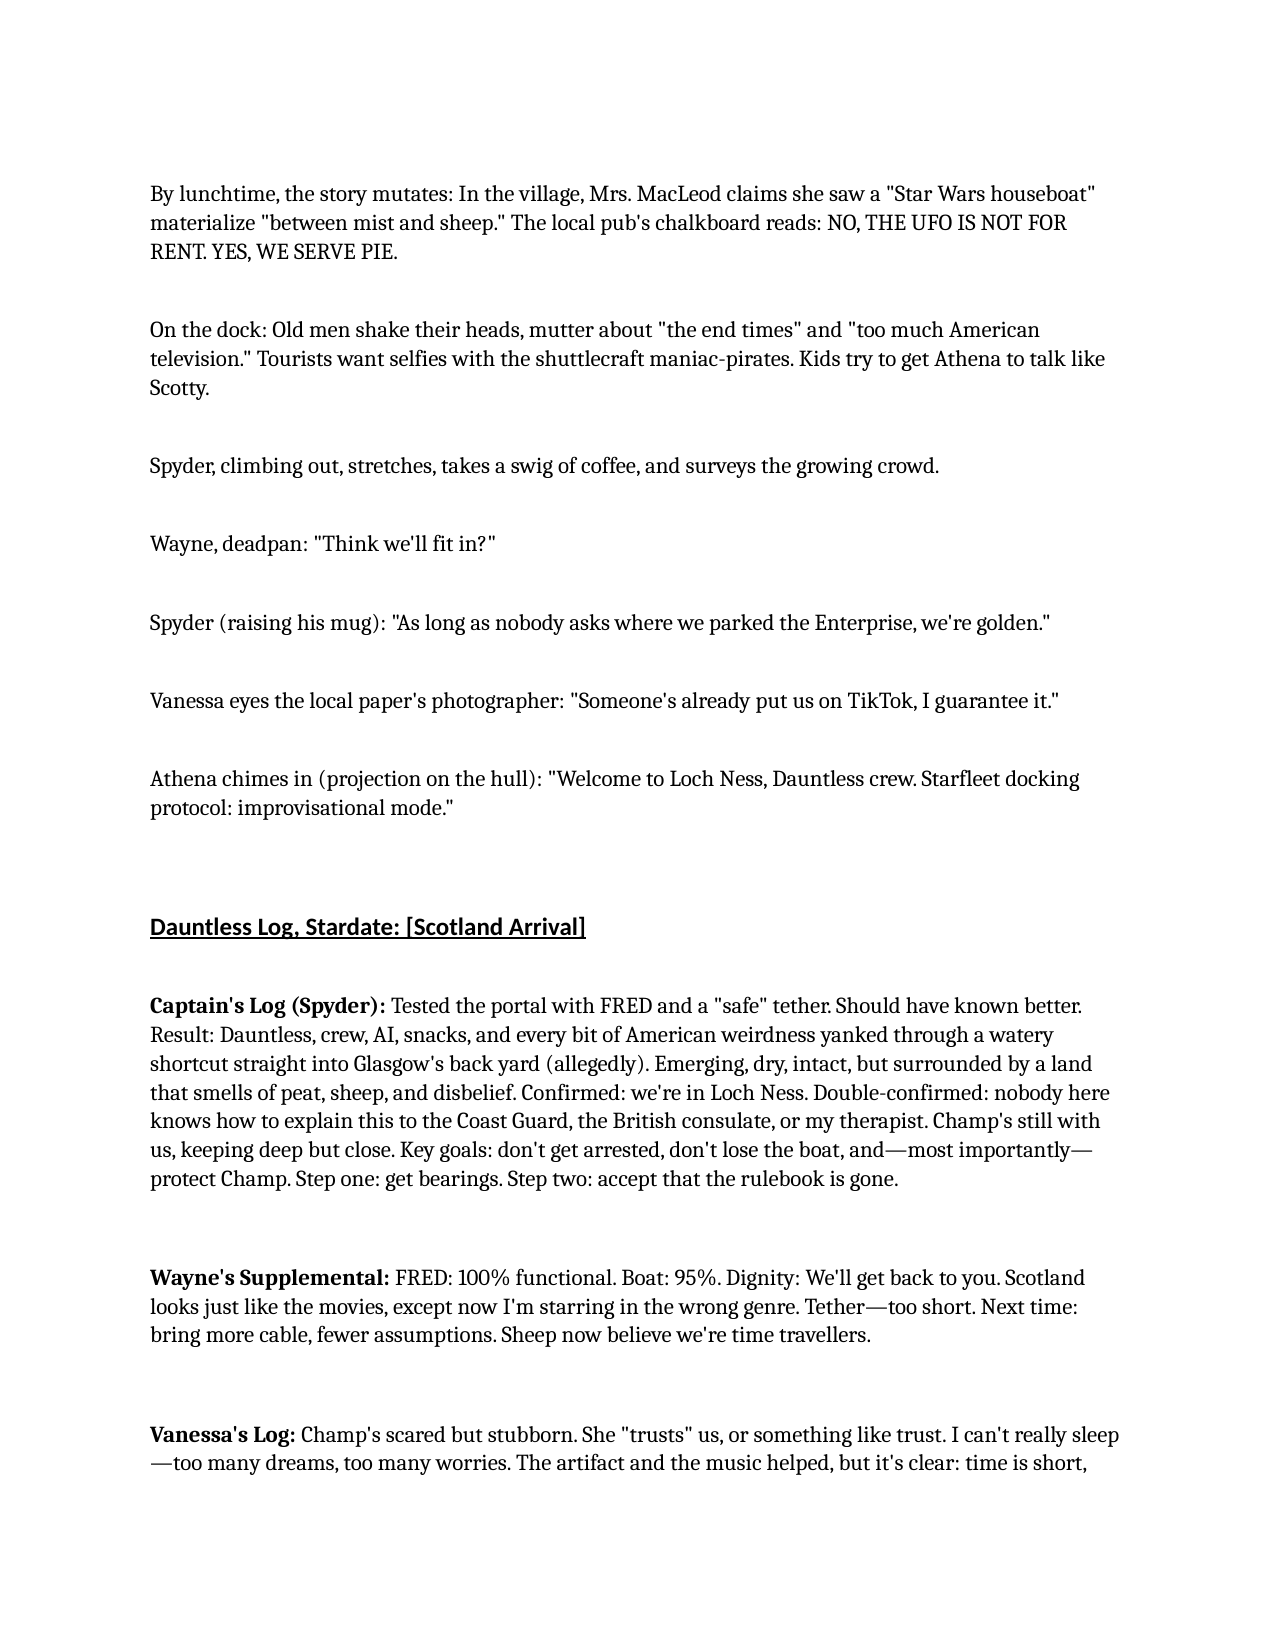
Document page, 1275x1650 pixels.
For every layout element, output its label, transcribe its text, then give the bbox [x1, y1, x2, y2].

text Captain's Log (Spyder): Tested the portal with FRED and a "safe" tether. Should have known better. Result: Dauntless, crew, AI, snacks, and every bit of American weirdness yanked through a watery shortcut straight into Glasgow's back yard (allegedly). Emerging, dry, intact, but surrounded by a land that smells of peat, sheep, and disbelief. Confirmed: we're in Loch Ness. Double-confirmed: nobody here knows how to explain this to the Coast Guard, the British consulate, or my therapist. Champ's still with us, keeping deep but close. Key goals: don't get arrested, don't lose the boat, and—most importantly—protect Champ. Step one: get bearings. Step two: accept that the rulebook is gone. [150, 991, 1125, 1192]
text Wayne, deadpan: "Think we'll fit in?" [150, 500, 1125, 557]
text By lunchtime, the story mutates: In the village, Mrs. MacLeod claims she saw a "Star Wars houseboat" materialize "between mist and sheep." The local pub's chalkboard reads: NO, THE UFO IS NOT FOR RENT. YES, WE SERVE PIE. [150, 150, 1125, 265]
text Athena chimes in (projection on the hull): "Welcome to Loch Ness, Dauntless crew. Starfleet docking protocol: improvisational mode." [150, 735, 1125, 821]
text On the dock: Old men shake their heads, mutter about "the end times" and "too much American television." Tourists want selfies with the shuttlecraft maniac-pirates. Kids try to get Athena to talk like Scotty. [150, 286, 1125, 401]
text Spyder (raising his mug): "As long as nobody asks where we parked the Enterprise, we're golden." [150, 578, 1125, 636]
text Spyder, climbing out, stretches, takes a swig of coffee, and surveys the growing crowd. [150, 422, 1125, 479]
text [150, 1419, 1125, 1477]
text Wayne's Supplemental: FRED: 100% functional. Boat: 95%. Dignity: We'll get back to you. Scotland looks just like the movies, except now I'm starring in the wrong genre. Tether—too short. Next time: bring more cable, fewer assumptions. Sheep now believe we're time travellers. [150, 1262, 1125, 1349]
text Vanessa eyes the local paper's photographer: "Someone's already put us on TikTok, I guarantee it." [150, 657, 1125, 714]
text Dauntless Log, Stardate: [Scotland Arrival] [150, 912, 1125, 941]
